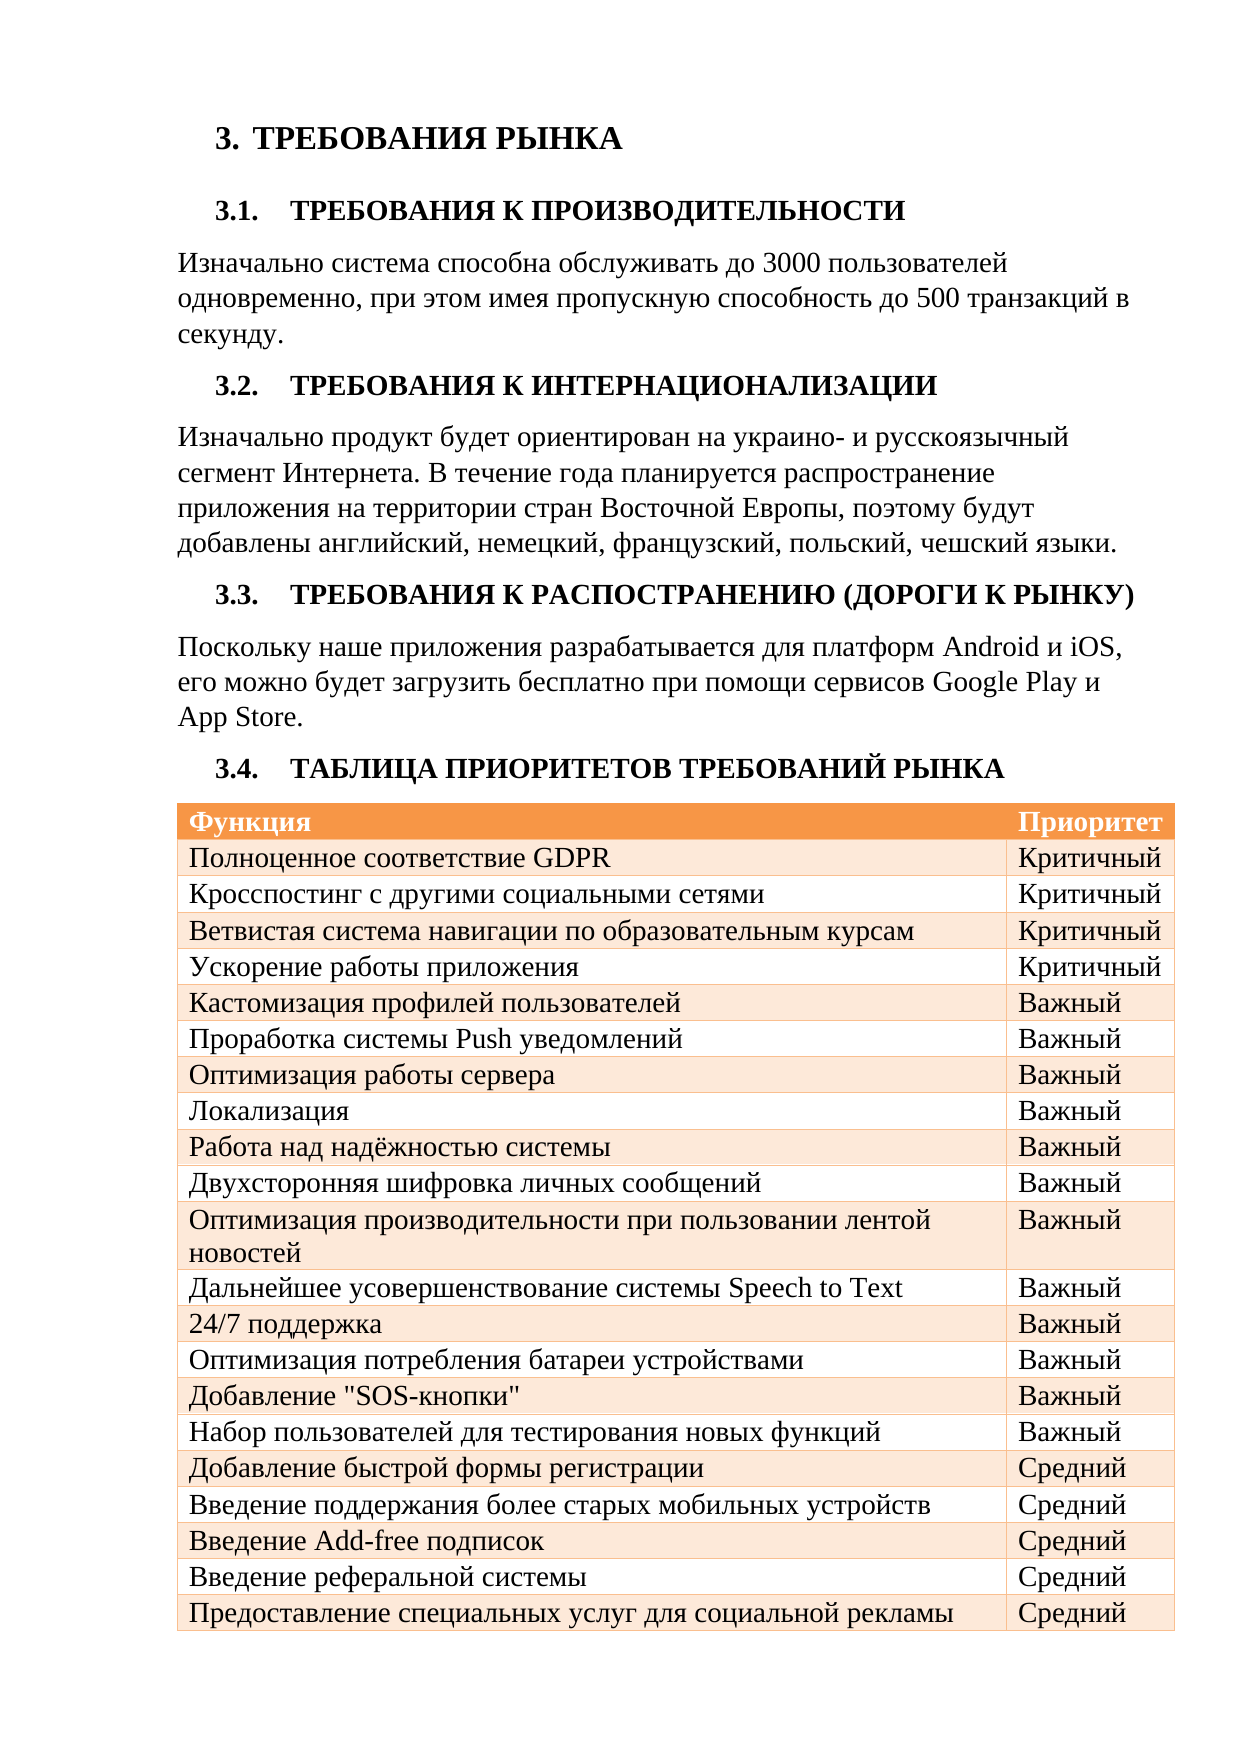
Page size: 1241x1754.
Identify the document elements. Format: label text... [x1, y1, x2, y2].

table_cell Важный [1007, 1415, 1174, 1449]
table_cell Важный [1007, 1202, 1174, 1269]
table_cell Ветвистая система навигации по образовательным курсам [178, 913, 1006, 948]
table_cell Критичный [1007, 913, 1174, 948]
table_cell 24/7 поддержка [178, 1306, 1006, 1341]
table_header Функция [178, 804, 1006, 839]
table_cell Введение реферальной системы [178, 1559, 1006, 1594]
text Изначально система способна обслуживать до 3000 пользователей одновременно, при этом имея пропускную способность до 500 транзакций в секунду. [177, 245, 1152, 349]
table_cell Дальнейшее усовершенствование системы Speech to Text [178, 1270, 1006, 1305]
table_cell Предоставление специальных услуг для социальной рекламы [178, 1595, 1006, 1630]
table_cell Средний [1007, 1487, 1174, 1522]
list ТАБЛИЦА ПРИОРИТЕТОВ ТРЕБОВАНИЙ РЫНКА [215, 751, 1152, 785]
table_cell Введение поддержания более старых мобильных устройств [178, 1487, 1006, 1522]
table_cell Ускорение работы приложения [178, 949, 1006, 984]
list ТРЕБОВАНИЯ К ПРОИЗВОДИТЕЛЬНОСТИ [215, 193, 1152, 227]
table_cell Набор пользователей для тестирования новых функций [178, 1415, 1006, 1449]
table_cell Важный [1007, 1130, 1174, 1164]
table_cell Важный [1007, 1057, 1174, 1092]
table_cell Добавление быстрой формы регистрации [178, 1451, 1006, 1486]
table_cell Критичный [1007, 840, 1174, 875]
table_cell Критичный [1007, 949, 1174, 984]
table_cell Критичный [1007, 876, 1174, 912]
table_cell Важный [1007, 1166, 1174, 1201]
table_cell Оптимизация потребления батареи устройствами [178, 1342, 1006, 1377]
table_cell Локализация [178, 1093, 1006, 1128]
table_cell Средний [1007, 1523, 1174, 1558]
table_cell Двухсторонняя шифровка личных сообщений [178, 1166, 1006, 1201]
table_cell Средний [1007, 1595, 1174, 1630]
table_cell Важный [1007, 1342, 1174, 1377]
table_header Приоритет [1007, 804, 1174, 839]
table_cell Кастомизация профилей пользователей [178, 985, 1006, 1020]
table_cell Добавление "SOS-кнопки" [178, 1378, 1006, 1413]
table_cell Средний [1007, 1451, 1174, 1486]
table_cell Важный [1007, 1021, 1174, 1056]
table_cell Важный [1007, 985, 1174, 1020]
table_cell Оптимизация производительности при пользовании лентой новостей [178, 1202, 1006, 1269]
text Поскольку наше приложения разрабатывается для платформ Android и iOS, его можно будет загрузить бесплатно при помощи сервисов Google Play и App Store. [177, 629, 1152, 733]
list ТРЕБОВАНИЯ К ИНТЕРНАЦИОНАЛИЗАЦИИ [215, 368, 1152, 401]
table_cell Введение Add-free подписок [178, 1523, 1006, 1558]
list ТРЕБОВАНИЯ РЫНКА [215, 118, 1152, 156]
list ТРЕБОВАНИЯ К РАСПОСТРАНЕНИЮ (ДОРОГИ К РЫНКУ) [215, 577, 1152, 611]
table_cell Средний [1007, 1559, 1174, 1594]
table_cell Важный [1007, 1378, 1174, 1413]
table_cell Важный [1007, 1093, 1174, 1128]
table_cell Оптимизация работы сервера [178, 1057, 1006, 1092]
table_cell Важный [1007, 1270, 1174, 1305]
table_cell Проработка системы Push уведомлений [178, 1021, 1006, 1056]
table_cell Работа над надёжностью системы [178, 1130, 1006, 1164]
text Изначально продукт будет ориентирован на украино- и русскоязычный сегмент Интернета. В течение года планируется распространение приложения на территории стран Восточной Европы, поэтому будут добавлены английский, немецкий, французский, польский, чешский языки. [177, 419, 1152, 559]
table_cell Важный [1007, 1306, 1174, 1341]
table_cell Полноценное соответствие GDPR [178, 840, 1006, 875]
table_cell Кросспостинг с другими социальными сетями [178, 876, 1006, 912]
